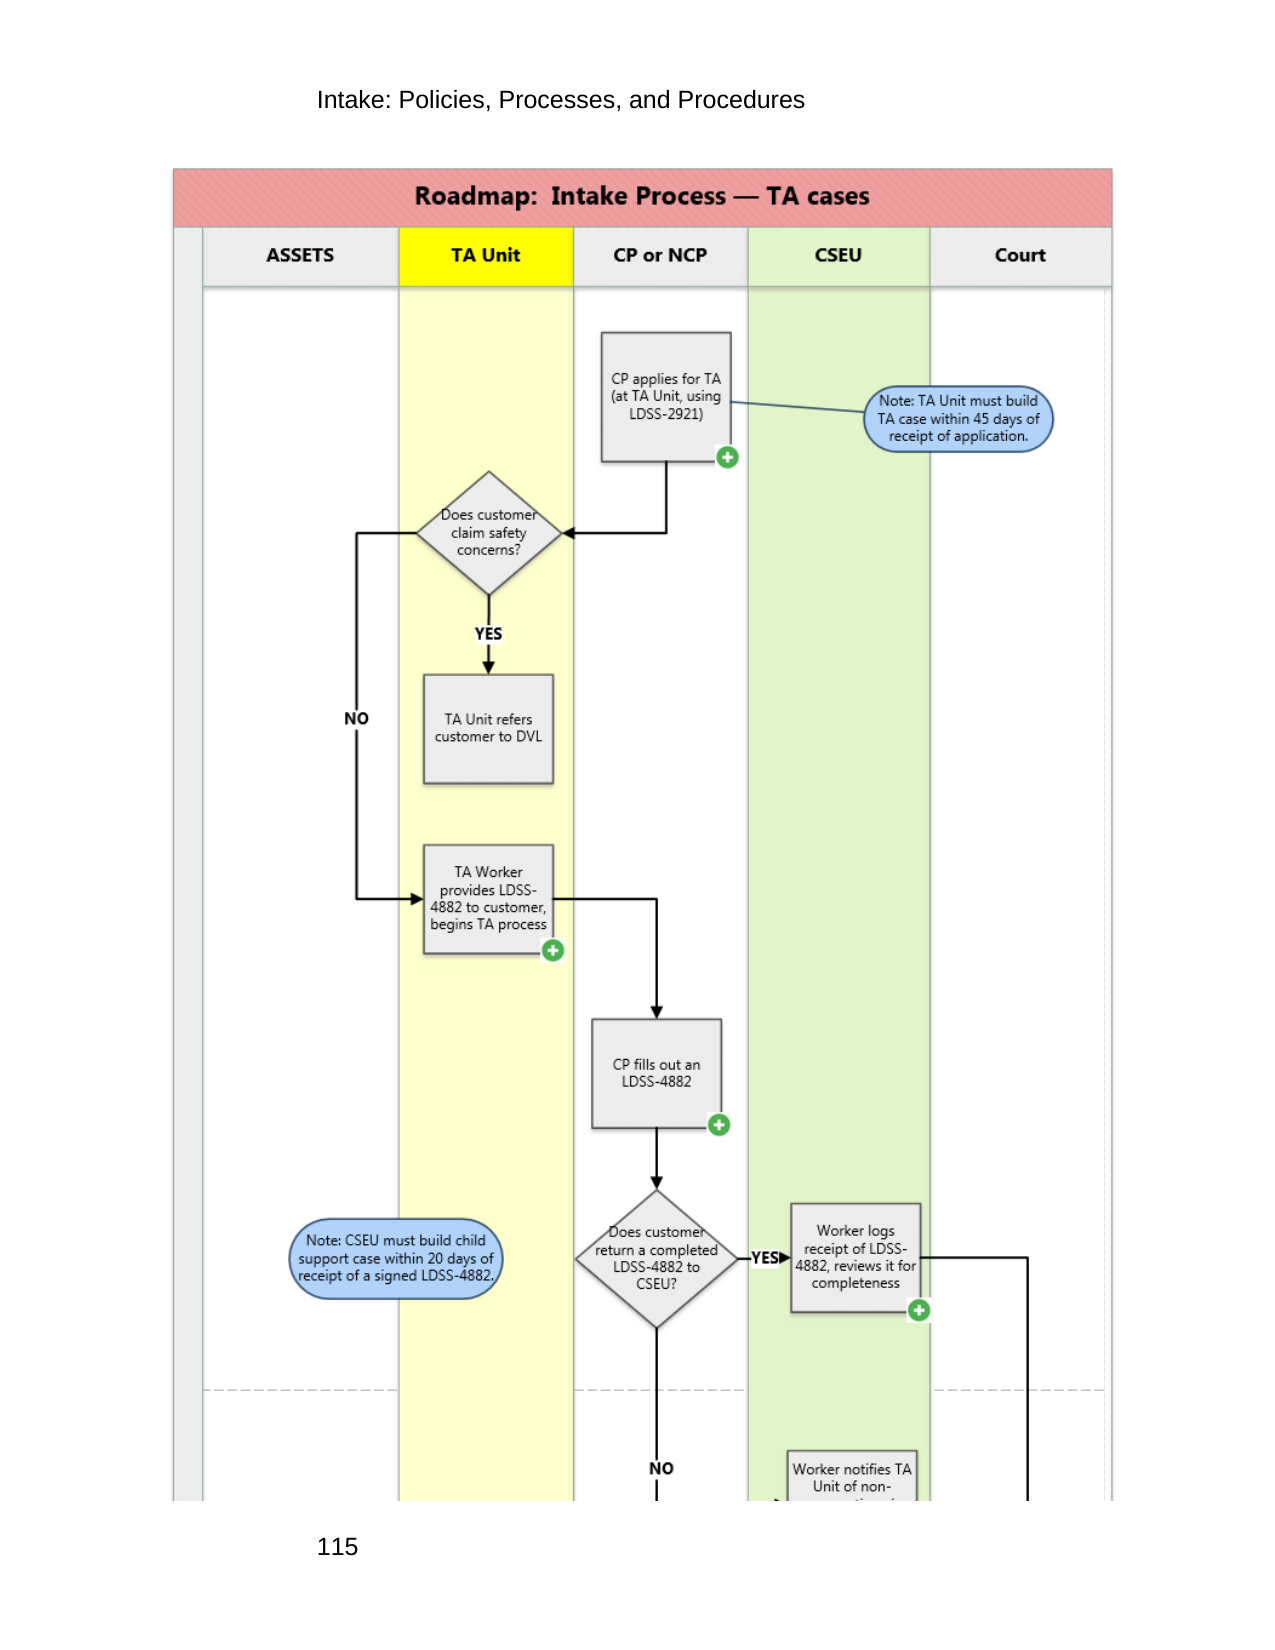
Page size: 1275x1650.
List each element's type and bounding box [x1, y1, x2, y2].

picture [150, 150, 1125, 1501]
